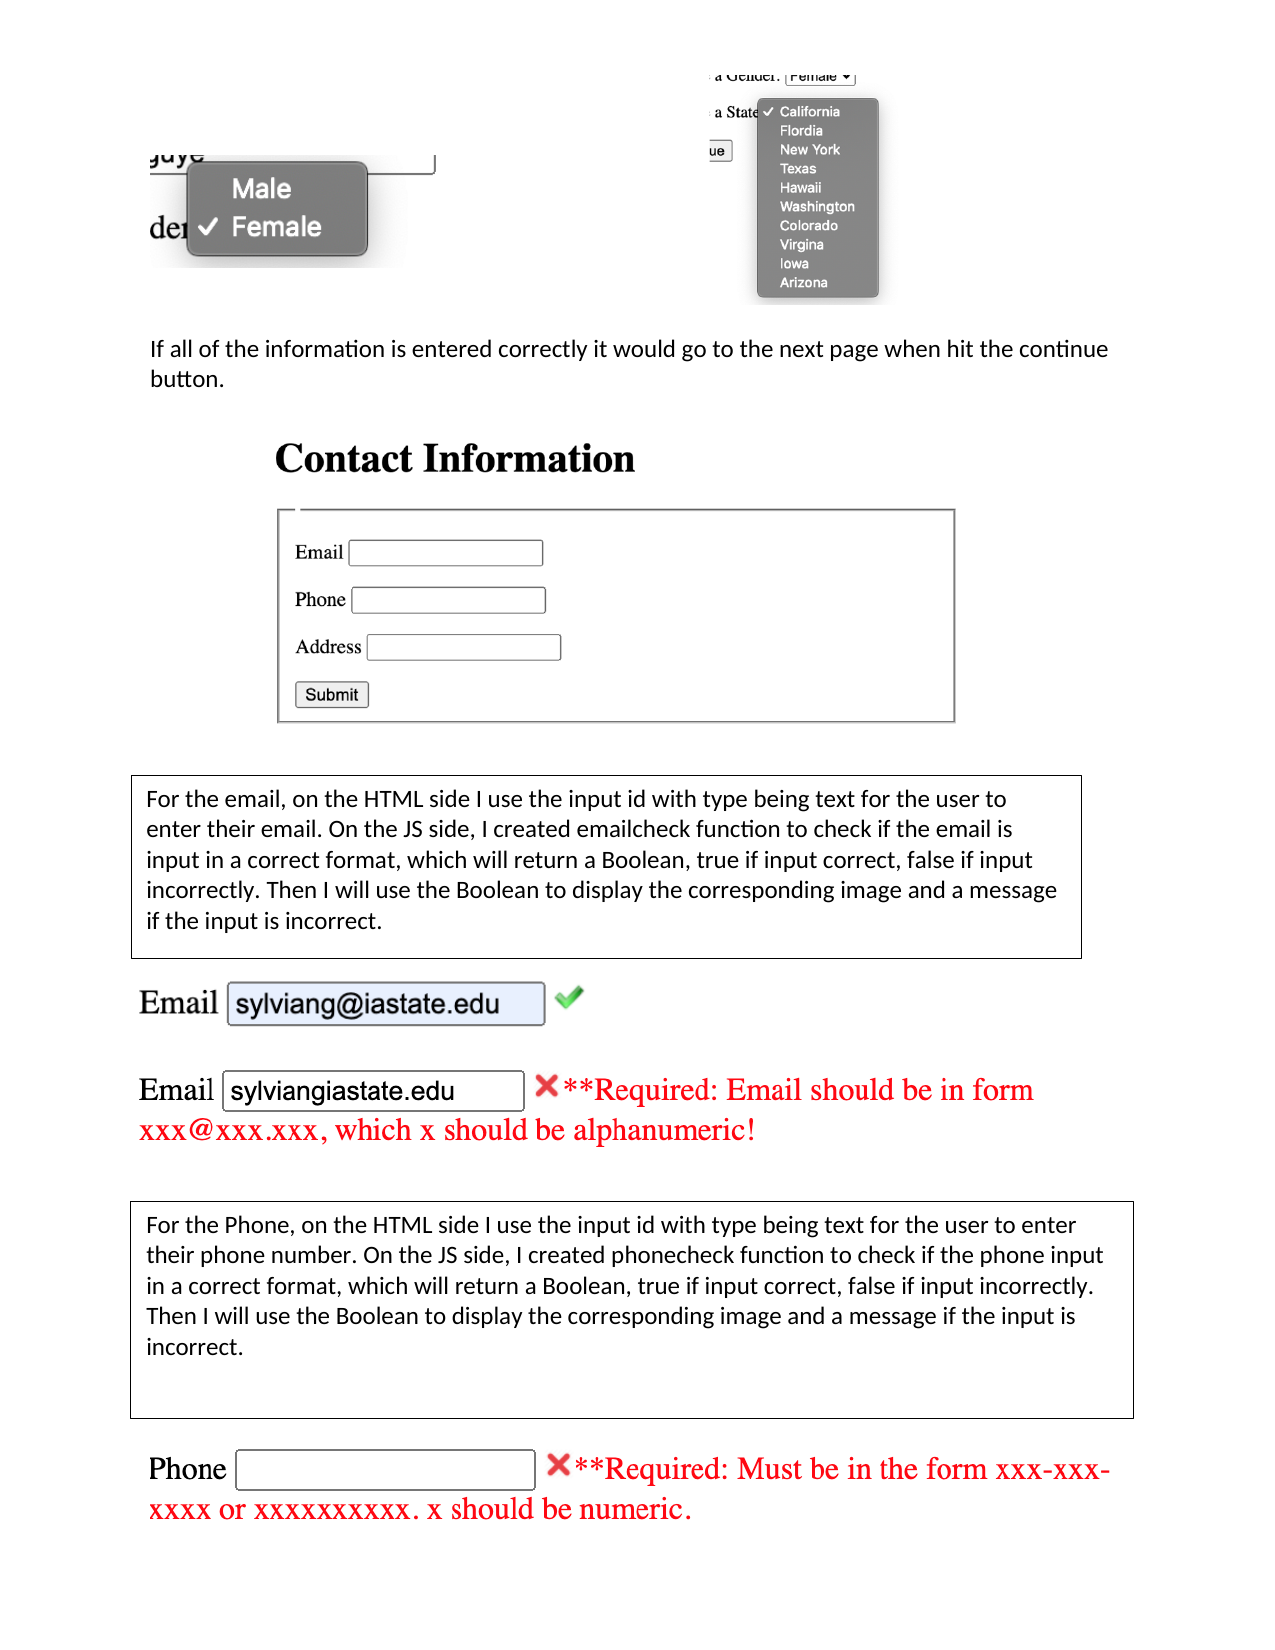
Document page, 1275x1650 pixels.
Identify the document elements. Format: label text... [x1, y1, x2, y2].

picture [709, 75, 962, 305]
picture [268, 437, 962, 750]
picture [150, 155, 461, 268]
text If all of the information is entered correctly it would go to the next page when hit the continue button. [150, 333, 1125, 394]
picture [129, 1068, 1105, 1156]
picture [150, 1439, 1125, 1540]
picture [131, 973, 704, 1039]
